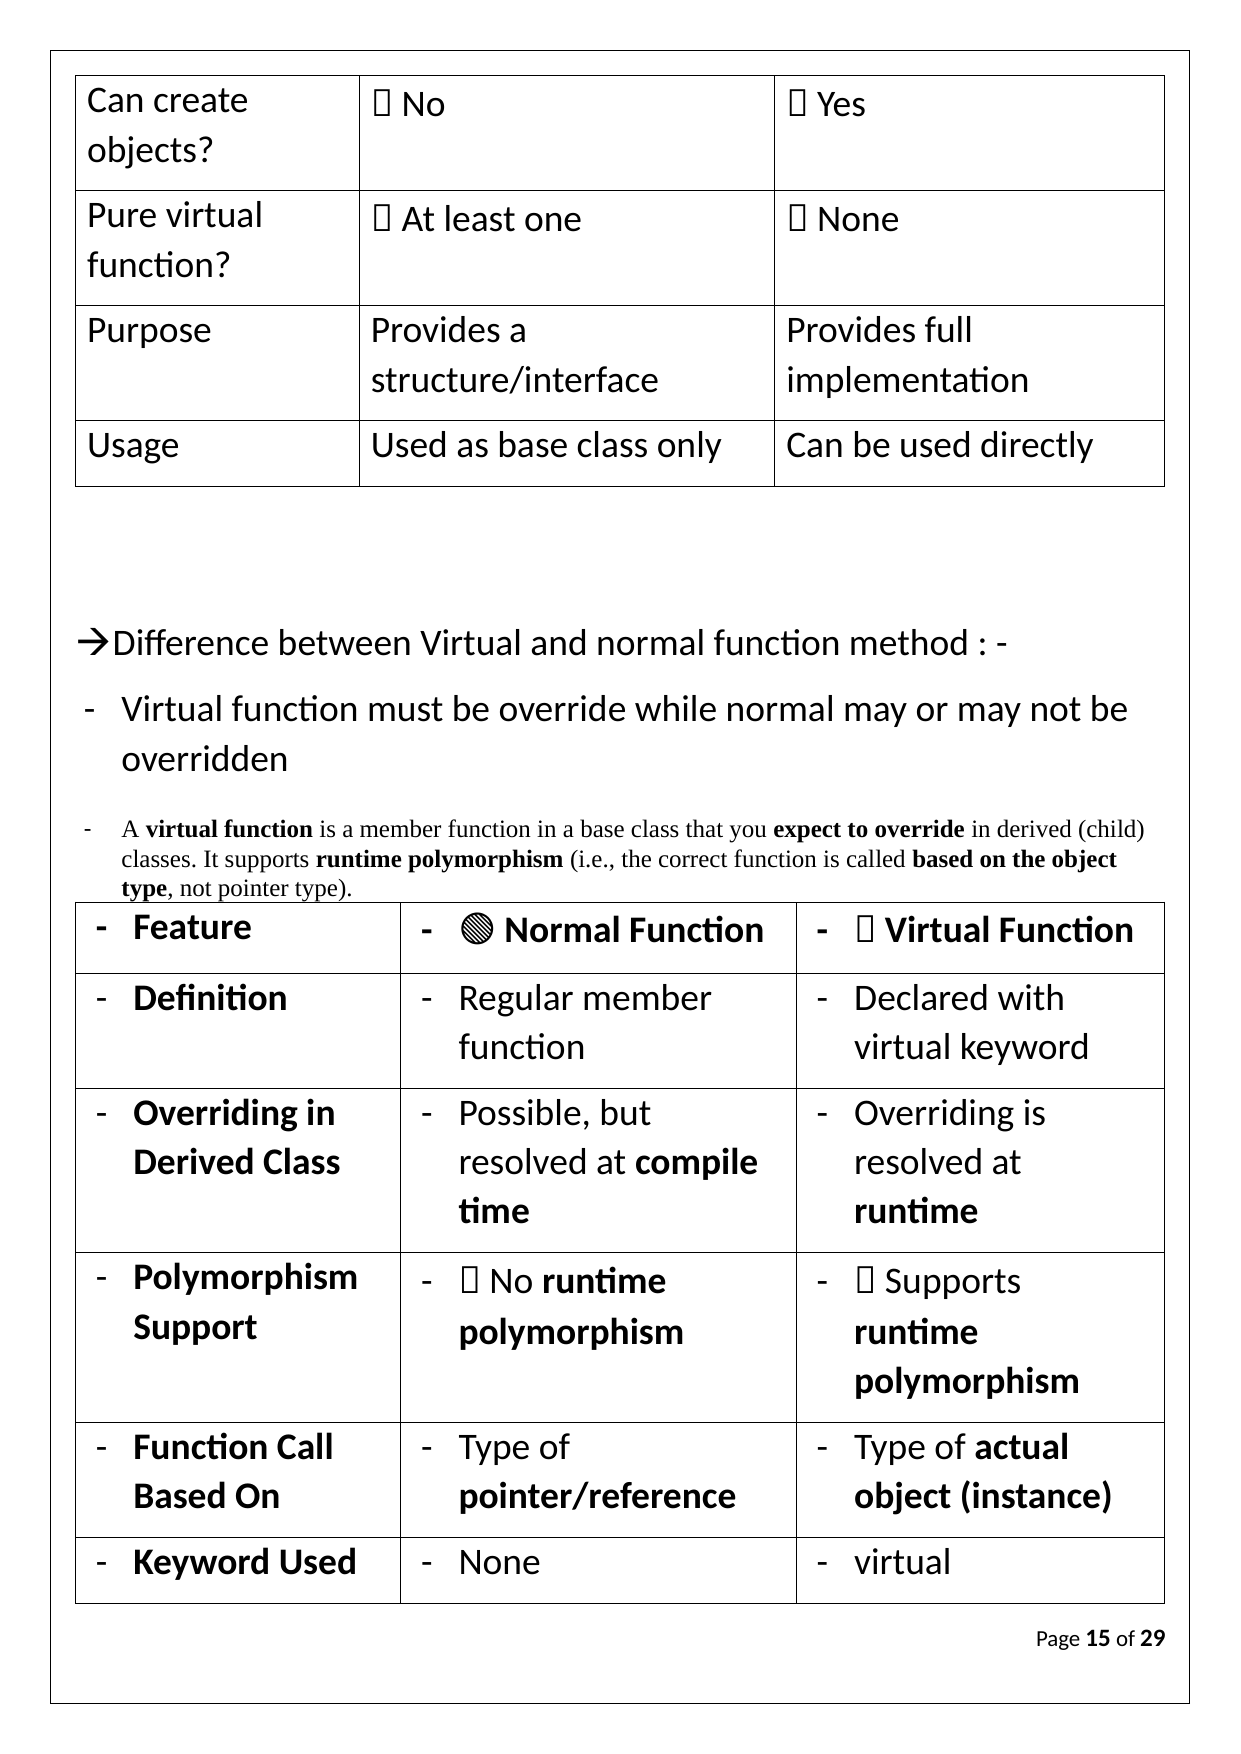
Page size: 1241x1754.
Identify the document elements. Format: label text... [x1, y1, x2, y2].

table_cell Usage [76, 421, 359, 486]
table_cell Possible, but resolved at compile time [401, 1118, 796, 1281]
table_cell None [401, 1567, 796, 1613]
table_cell Overriding is resolved at runtime [797, 1118, 1164, 1281]
table_cell Can be used directly [775, 421, 1164, 486]
table_cell Keyword Used [76, 1567, 400, 1613]
table_cell Overriding in Derived Class [76, 1118, 400, 1281]
table_cell ❌ No [360, 76, 774, 190]
table_cell ✅ Yes [775, 76, 1164, 190]
table_cell ✅ At least one [360, 191, 774, 305]
table_cell Provides full implementation [775, 306, 1164, 420]
table_cell Pure virtual function? [76, 191, 359, 305]
table_cell Purpose [76, 306, 359, 420]
table_cell Type of actual object (instance) [797, 1452, 1164, 1566]
table_header 🟢 Normal Function [401, 932, 796, 1002]
list Virtual function must be override while normal may or may not be overridden [84, 685, 1165, 781]
table_header Feature [76, 932, 400, 1002]
table_cell Type of pointer/reference [401, 1452, 796, 1566]
table_cell Provides a structure/interface [360, 306, 774, 420]
table_cell Definition [76, 1003, 400, 1117]
table_cell Regular member function [401, 1003, 796, 1117]
table_cell Declared with virtual keyword [797, 1003, 1164, 1117]
table_cell Function Call Based On [76, 1452, 400, 1566]
table_cell ❌ No runtime polymorphism [401, 1282, 796, 1451]
table_cell ✅ Supports runtime polymorphism [797, 1282, 1164, 1451]
list A virtual function is a member function in a base class that you expect to override in derived (child) classes. It supports runtime polymorphism (i.e., the correct function is called based on the object type, not pointer type). [84, 813, 1165, 902]
table_cell ❌ None [775, 191, 1164, 305]
table_cell Can create objects? [76, 76, 359, 190]
table_cell Polymorphism Support [76, 1282, 400, 1451]
table_cell virtual [797, 1567, 1164, 1613]
table_header 🔵 Virtual Function [797, 932, 1164, 1002]
table_cell Used as base class only [360, 421, 774, 486]
text Difference between Virtual and normal function method : - [75, 619, 1165, 665]
